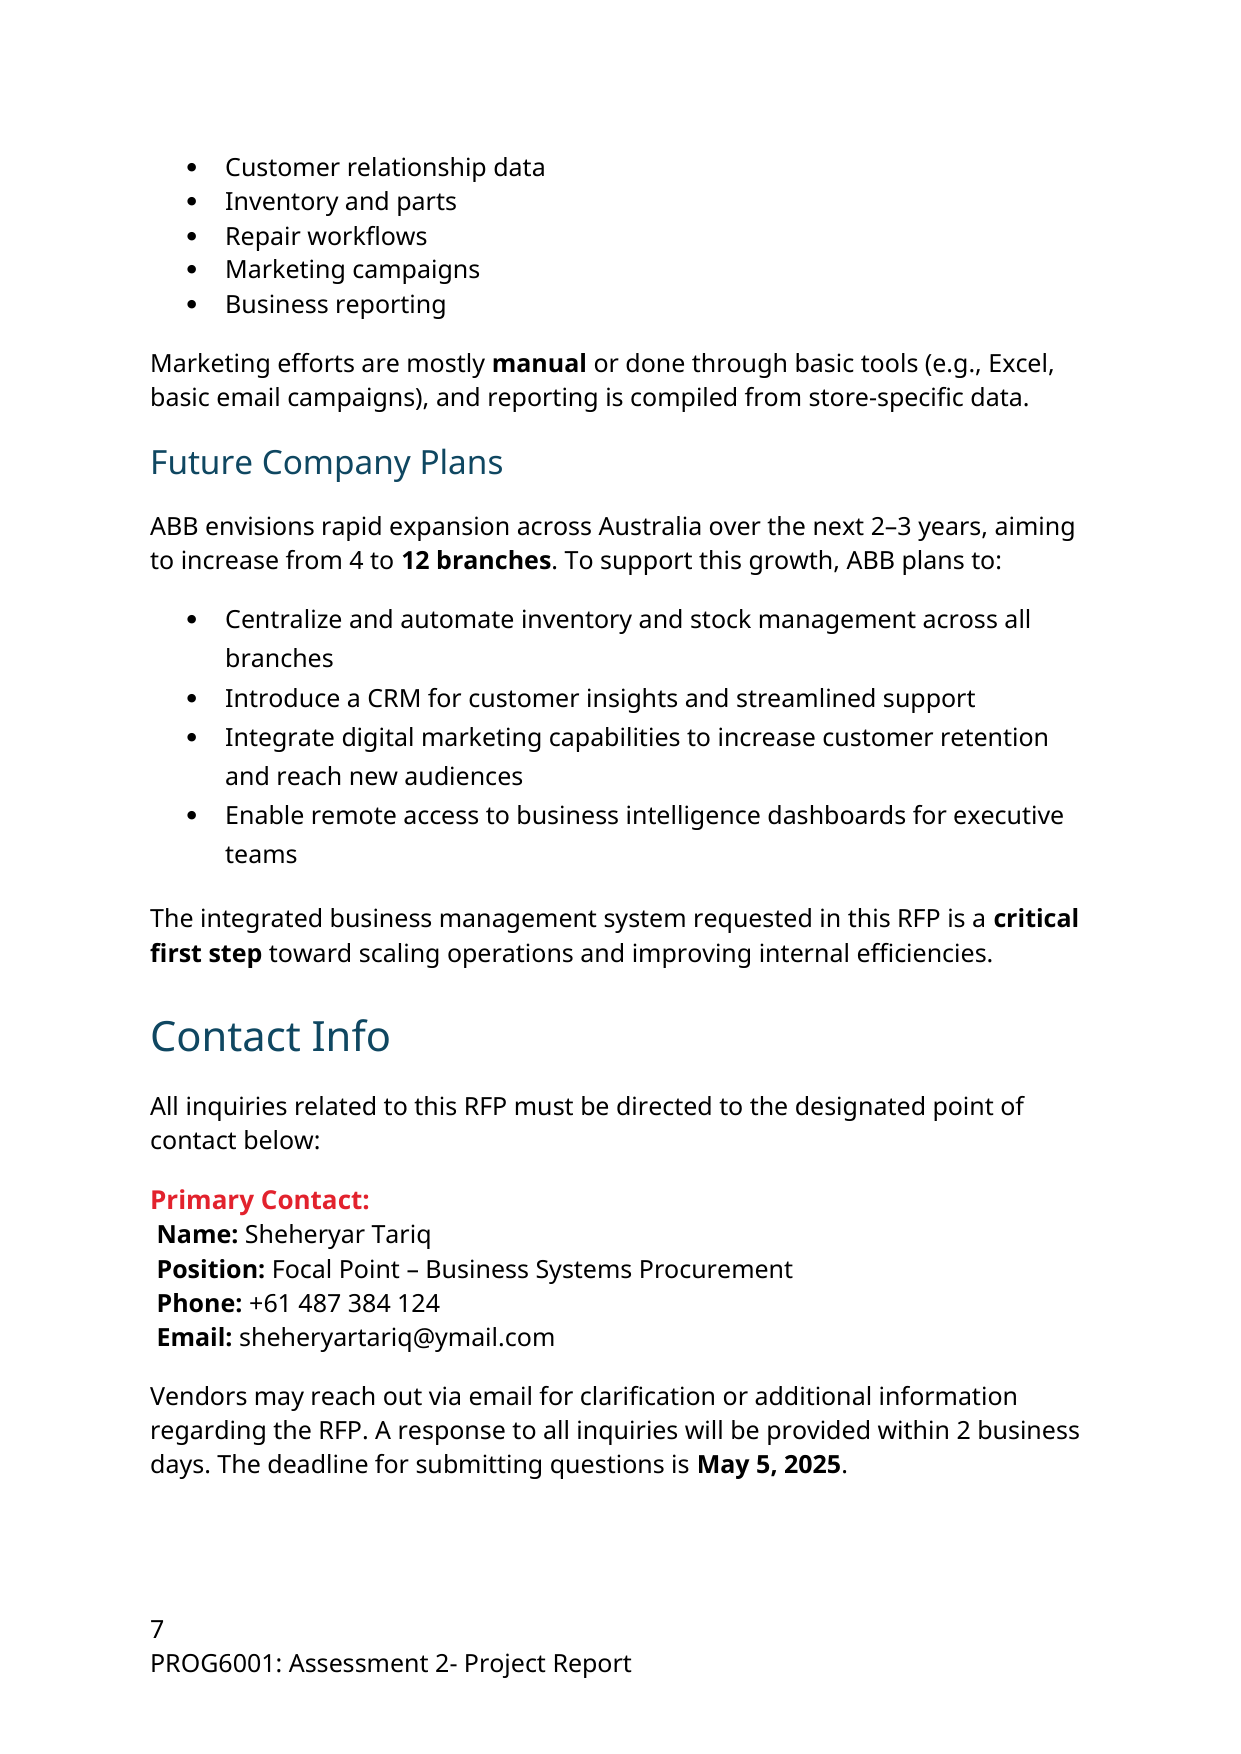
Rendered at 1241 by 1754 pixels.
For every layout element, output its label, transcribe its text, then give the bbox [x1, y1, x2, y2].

list Inventory and parts [187, 184, 1090, 218]
list Centralize and automate inventory and stock management across all branches [187, 602, 1090, 675]
list Customer relationship data [187, 150, 1090, 184]
text The integrated business management system requested in this RFP is a critical first step toward scaling operations and improving internal efficiencies. [150, 901, 1090, 969]
text Vendors may reach out via email for clarification or additional information regarding the RFP. A response to all inquiries will be provided within 2 business days. The deadline for submitting questions is May 5, 2025. [150, 1378, 1090, 1481]
text Marketing efforts are mostly manual or done through basic tools (e.g., Excel, basic email campaigns), and reporting is compiled from store-specific data. [150, 345, 1090, 413]
list Repair workflows [187, 218, 1090, 252]
list Business reporting [187, 286, 1090, 320]
list Integrate digital marketing capabilities to increase customer retention and reach new audiences [187, 719, 1090, 793]
text All inquiries related to this RFP must be directed to the designated point of contact below: [150, 1088, 1090, 1157]
list Marketing campaigns [187, 252, 1090, 286]
text ABB envisions rapid expansion across Australia over the next 2–3 years, aiming to increase from 4 to 12 branches. To support this growth, ABB plans to: [150, 509, 1090, 577]
list Introduce a CRM for customer insights and streamlined support [187, 680, 1090, 714]
text Primary Contact: Name: Sheheryar Tariq Position: Focal Point – Business Systems Procurement Phone: +61 487 384 124 Email: sheheryartariq@ymail.com [150, 1182, 1090, 1353]
subtitle Contact Info [150, 1007, 1090, 1063]
subtitle Future Company Plans [150, 438, 1090, 484]
list Enable remote access to business intelligence dashboards for executive teams [187, 798, 1090, 871]
